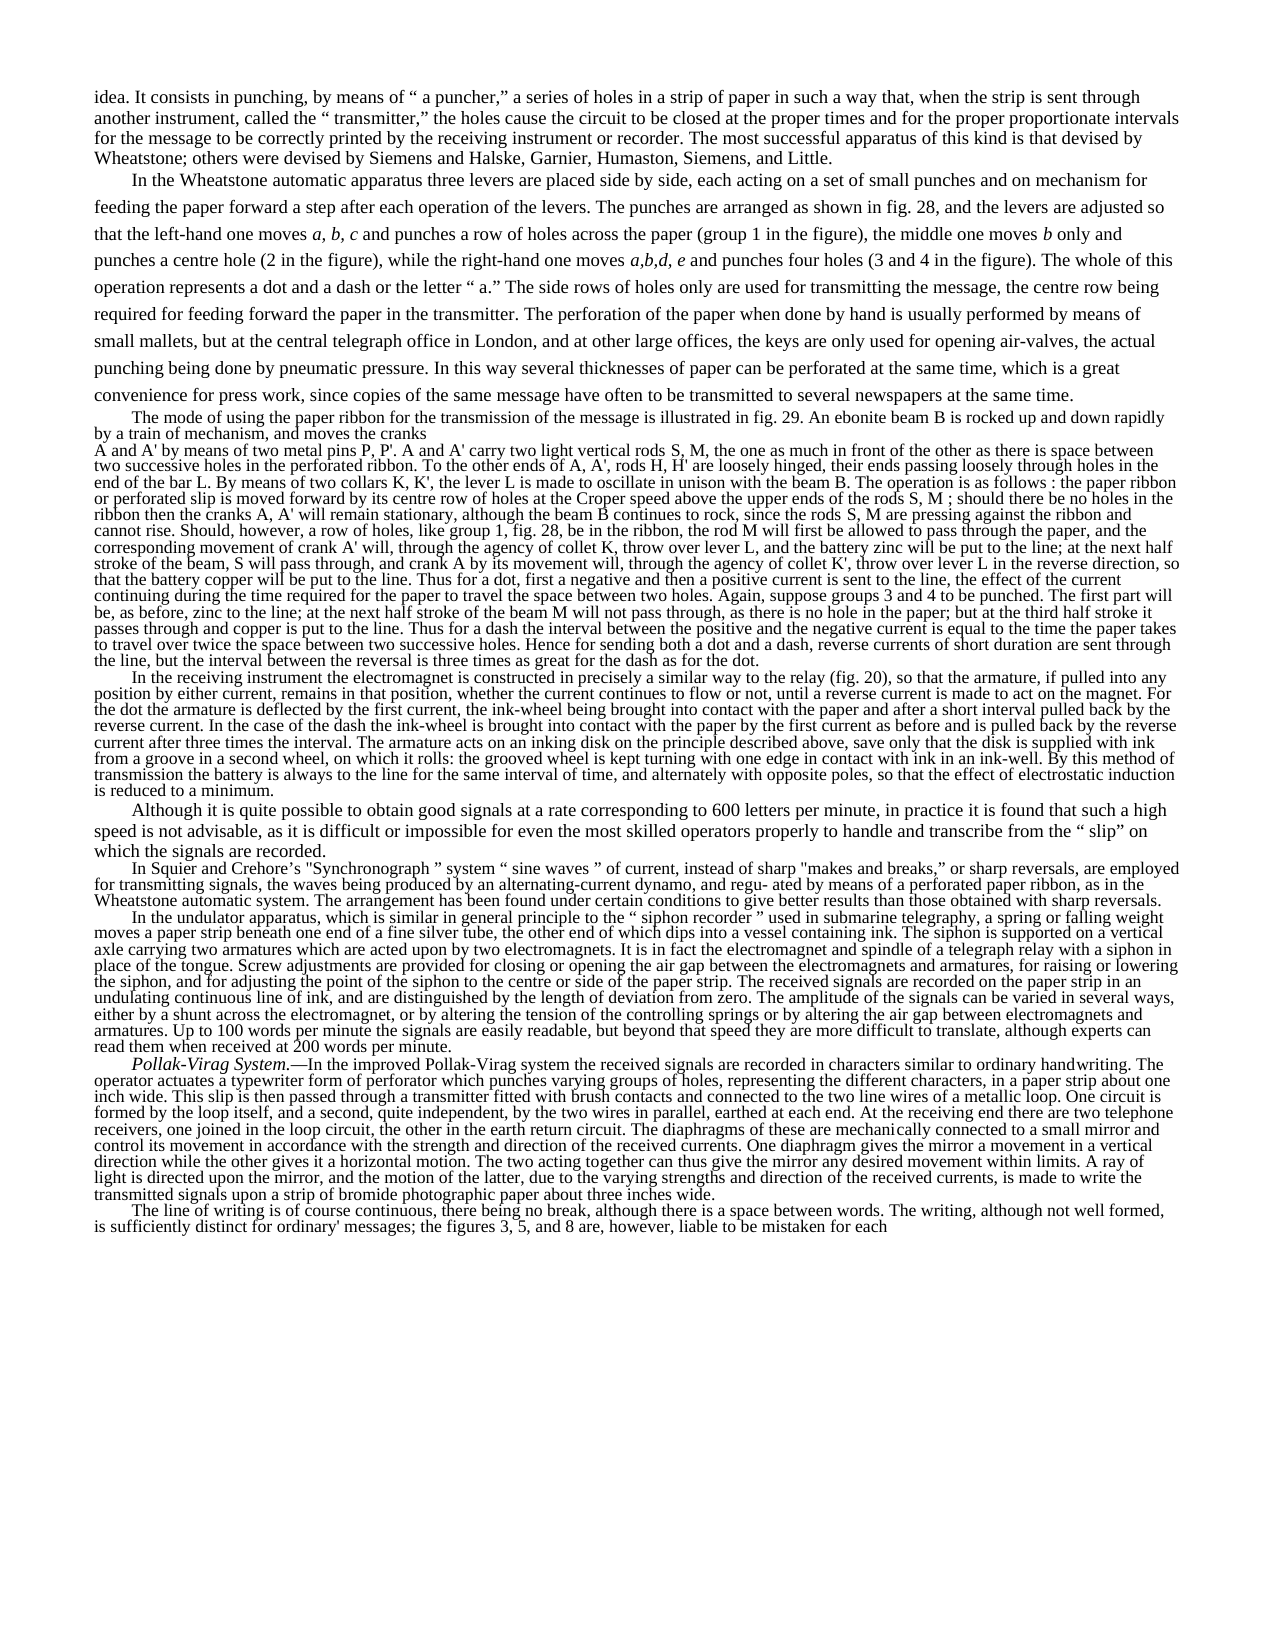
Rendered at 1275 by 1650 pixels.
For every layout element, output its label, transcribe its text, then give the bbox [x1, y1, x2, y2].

text A and A' by means of two metal pins P, P'. A and A' carry two light vertical rods S, M, the one as much in front of the other as there is space between two successive holes in the perforated ribbon. To the other ends of A, A', rods H, H' are loosely hinged, their ends passing loosely through holes in the end of the bar L. By means of two collars K, K', the lever L is made to oscillate in unison with the beam B. The operation is as follows : the paper ribbon or perforated slip is moved forward by its centre row of holes at the Croper speed above the upper ends of the rods S, M ; should there be no holes in the ribbon then the cranks A, A' will remain stationary, although the beam B continues to rock, since the rods S, M are pressing against the ribbon and cannot rise. Should, however, a row of holes, like group 1, fig. 28, be in the ribbon, the rod M will first be allowed to pass through the paper, and the corresponding movement of crank A' will, through the agency of collet K, throw over lever L, and the battery zinc will be put to the line; at the next half stroke of the beam, S will pass through, and crank A by its movement will, through the agency of collet K', throw over lever L in the reverse direction, so that the battery copper will be put to the line. Thus for a dot, first a negative and then a positive current is sent to the line, the effect of the current continuing during the time required for the paper to travel the space between two holes. Again, suppose groups 3 and 4 to be punched. The first part will be, as before, zinc to the line; at the next half stroke of the beam M will not pass through, as there is no hole in the paper; but at the third half stroke it passes through and copper is put to the line. Thus for a dash the interval between the positive and the negative current is equal to the time the paper takes to travel over twice the space between two successive holes. Hence for sending both a dot and a dash, reverse currents of short duration are sent through the line, but the interval between the reversal is three times as great for the dash as for the dot. [94, 443, 1181, 671]
text idea. It consists in punching, by means of “ a puncher,” a series of holes in a strip of paper in such a way that, when the strip is sent through another instrument, called the “ transmitter,” the holes cause the circuit to be closed at the proper times and for the proper proportionate intervals for the message to be correctly printed by the receiving instrument or recorder. The most successful apparatus of this kind is that devised by Wheatstone; others were devised by Siemens and Halske, Garnier, Humaston, Siemens, and Little. [94, 88, 1181, 169]
text Although it is quite possible to obtain good signals at a rate corresponding to 600 letters per minute, in practice it is found that such a high speed is not advisable, as it is difficult or impossible for even the most skilled operators properly to handle and transcribe from the “ slip” on which the signals are recorded. [94, 801, 1181, 861]
text In Squier and Crehore’s "Synchronograph ” system “ sine waves ” of current, instead of sharp "makes and breaks,” or sharp reversals, are employed for transmitting signals, the waves being produced by an alternating-current dynamo, and regu- ated by means of a perforated paper ribbon, as in the Wheatstone automatic system. The arrangement has been found under certain conditions to give better results than those obtained with sharp reversals. [94, 861, 1181, 910]
text The mode of using the paper ribbon for the transmission of the message is illustrated in fig. 29. An ebonite beam B is rocked up and down rapidly by a train of mechanism, and moves the cranks [94, 411, 1181, 443]
text The line of writing is of course continuous, there being no break, although there is a space between words. The writing, although not well formed, is sufficiently distinct for ordinary' messages; the figures 3, 5, and 8 are, however, liable to be mistaken for each [94, 1204, 1181, 1236]
text In the Wheatstone automatic apparatus three levers are placed side by side, each acting on a set of small punches and on mechanism for feeding the paper forward a step after each operation of the levers. The punches are arranged as shown in fig. 28, and the levers are adjusted so that the left-hand one moves a, b, c and punches a row of holes across the paper (group 1 in the figure), the middle one moves b only and punches a centre hole (2 in the figure), while the right-hand one moves a,b,d, e and punches four holes (3 and 4 in the figure). The whole of this operation represents a dot and a dash or the letter “ a.” The side rows of holes only are used for transmitting the message, the centre row being required for feeding forward the paper in the transmitter. The perforation of the paper when done by hand is usually performed by means of small mallets, but at the central telegraph office in London, and at other large offices, the keys are only used for opening air-valves, the actual punching being done by pneumatic pressure. In this way several thicknesses of paper can be perforated at the same time, which is a great convenience for press work, since copies of the same message have often to be transmitted to several newspapers at the same time. [94, 169, 1181, 405]
text In the undulator apparatus, which is similar in general principle to the “ siphon recorder ” used in submarine telegraphy, a spring or falling weight moves a paper strip beneath one end of a fine silver tube, the other end of which dips into a vessel containing ink. The siphon is supported on a vertical axle carrying two armatures which are acted upon by two electromagnets. It is in fact the electromagnet and spindle of a telegraph relay with a siphon in place of the tongue. Screw adjustments are provided for closing or opening the air gap between the electromagnets and armatures, for raising or lowering the siphon, and for adjusting the point of the siphon to the centre or side of the paper strip. The received signals are recorded on the paper strip in an undulating continuous line of ink, and are distinguished by the length of deviation from zero. The amplitude of the signals can be varied in several ways, either by a shunt across the electromagnet, or by altering the tension of the controlling springs or by altering the air gap between electromagnets and armatures. Up to 100 words per minute the signals are easily readable, but beyond that speed they are more difficult to translate, although experts can read them when received at 200 words per minute. [94, 910, 1181, 1056]
text Pollak-Virag System.—In the improved Pollak-Virag system the received signals are recorded in characters similar to ordinary handwriting. The operator actuates a typewriter form of perforator which punches varying groups of holes, representing the different characters, in a paper strip about one inch wide. This slip is then passed through a transmitter fitted with brush contacts and connected to the two line wires of a metallic loop. One circuit is formed by the loop itself, and a second, quite independent, by the two wires in parallel, earthed at each end. At the receiving end there are two telephone receivers, one joined in the loop circuit, the other in the earth return circuit. The diaphragms of these are mechanically connected to a small mirror and control its movement in accordance with the strength and direction of the received currents. One diaphragm gives the mirror a movement in a vertical direction while the other gives it a horizontal motion. The two acting together can thus give the mirror any desired movement within limits. A ray of light is directed upon the mirror, and the motion of the latter, due to the varying strengths and direction of the received currents, is made to write the transmitted signals upon a strip of bromide photographic paper about three inches wide. [94, 1056, 1181, 1204]
text In the receiving instrument the electromagnet is constructed in precisely a similar way to the relay (fig. 20), so that the armature, if pulled into any position by either current, remains in that position, whether the current continues to flow or not, until a reverse current is made to act on the magnet. For the dot the armature is deflected by the first current, the ink-wheel being brought into contact with the paper and after a short interval pulled back by the reverse current. In the case of the dash the ink-wheel is brought into contact with the paper by the first current as before and is pulled back by the reverse current after three times the interval. The armature acts on an inking disk on the principle described above, save only that the disk is supplied with ink from a groove in a second wheel, on which it rolls: the grooved wheel is kept turning with one edge in contact with ink in an ink-well. By this method of transmission the battery is always to the line for the same interval of time, and alternately with opposite poles, so that the effect of electrostatic induction is reduced to a minimum. [94, 671, 1181, 801]
